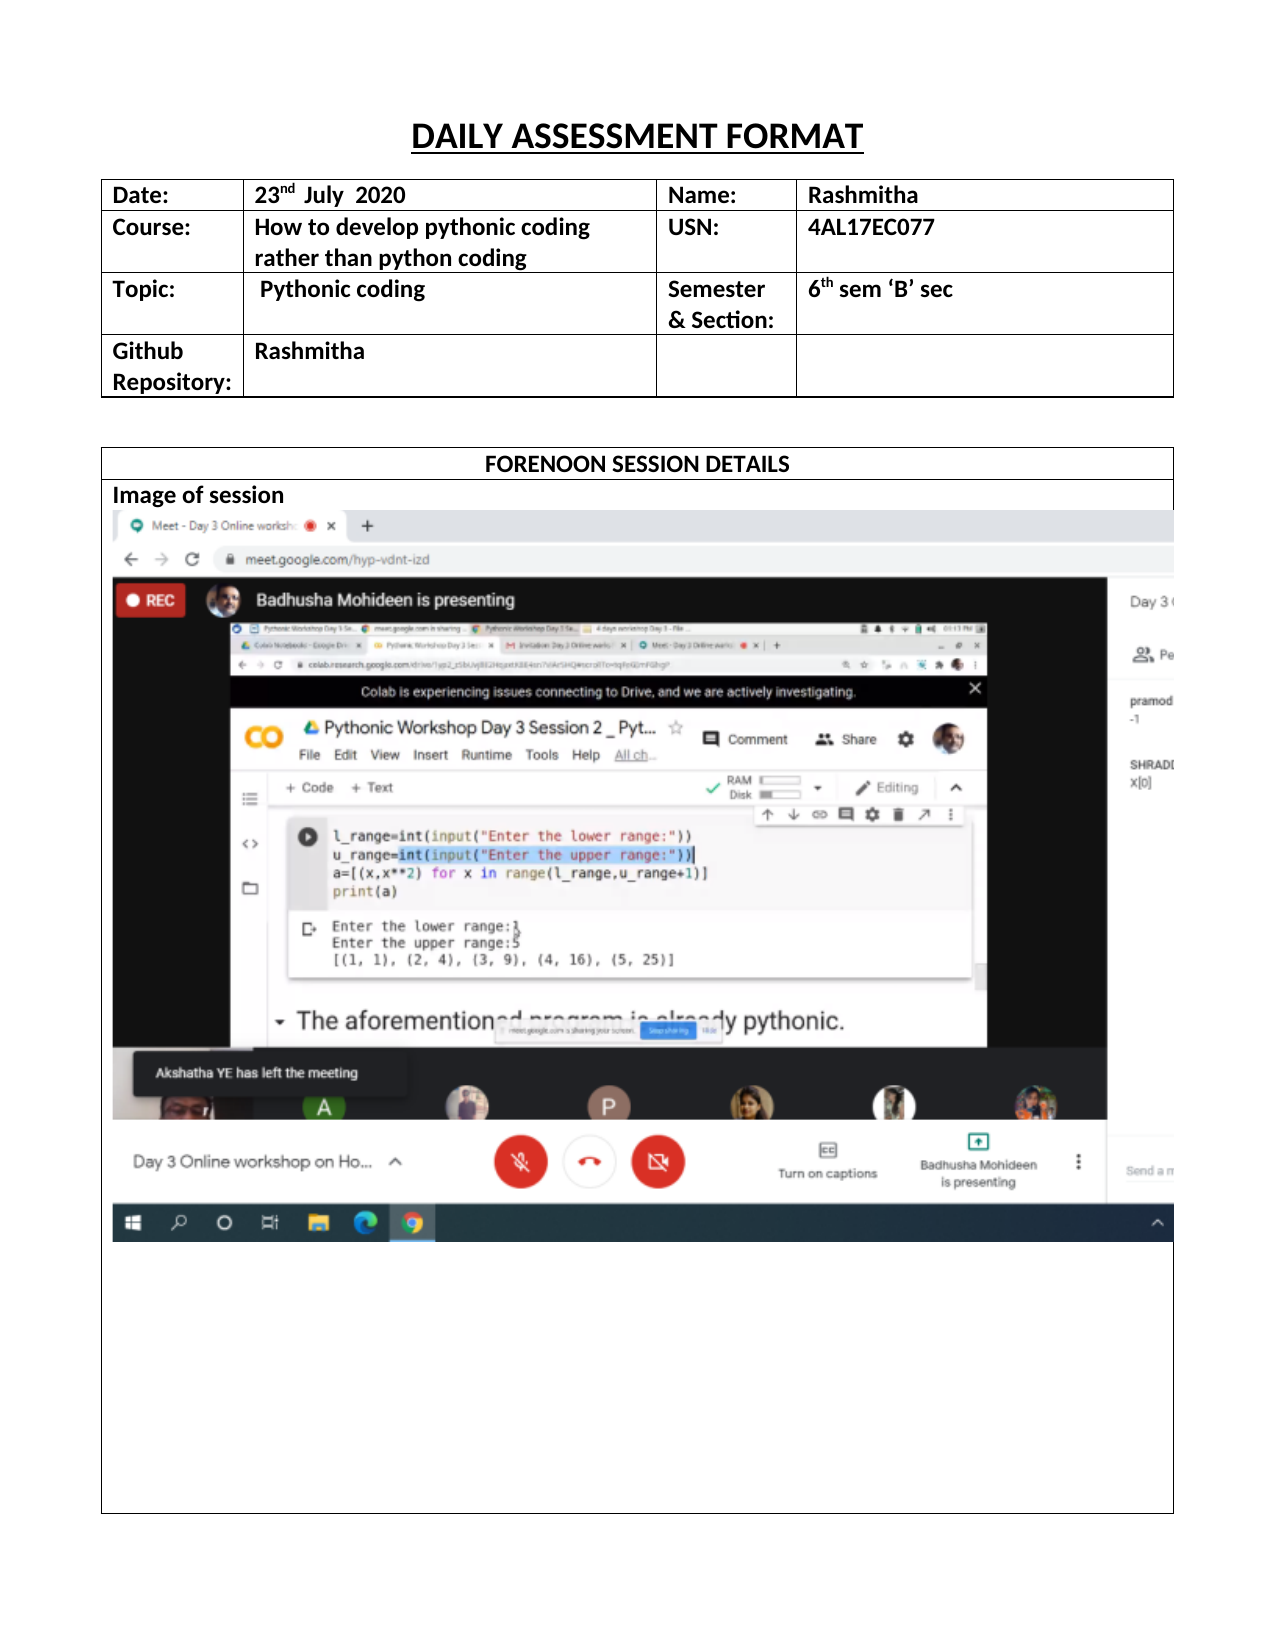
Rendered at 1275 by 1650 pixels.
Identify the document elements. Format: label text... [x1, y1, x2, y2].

table_header Name: [657, 180, 796, 210]
table_cell USN: [657, 211, 796, 272]
table_cell How to develop pythonic coding rather than python coding [244, 211, 656, 272]
text DAILY ASSESSMENT FORMAT [112, 112, 1162, 158]
table_header 23nd July 2020 [244, 180, 656, 210]
table_cell 6th sem ‘B’ sec [797, 273, 1173, 334]
table_cell Semester & Section: [657, 273, 796, 334]
table_cell [657, 335, 796, 396]
table_cell [797, 335, 1173, 396]
picture [112, 510, 1174, 1242]
table_cell Rashmitha [244, 335, 656, 396]
table_header FORENOON SESSION DETAILS [102, 448, 1173, 479]
table_cell Pythonic coding [244, 273, 656, 334]
table_header Date: [102, 180, 243, 210]
table_cell Topic: [102, 273, 243, 334]
table_cell 4AL17EC077 [797, 211, 1173, 272]
table_cell Github Repository: [102, 335, 243, 396]
table_cell Course: [102, 211, 243, 272]
table_header Rashmitha [797, 180, 1173, 210]
table_cell Image of session [102, 480, 1173, 1512]
